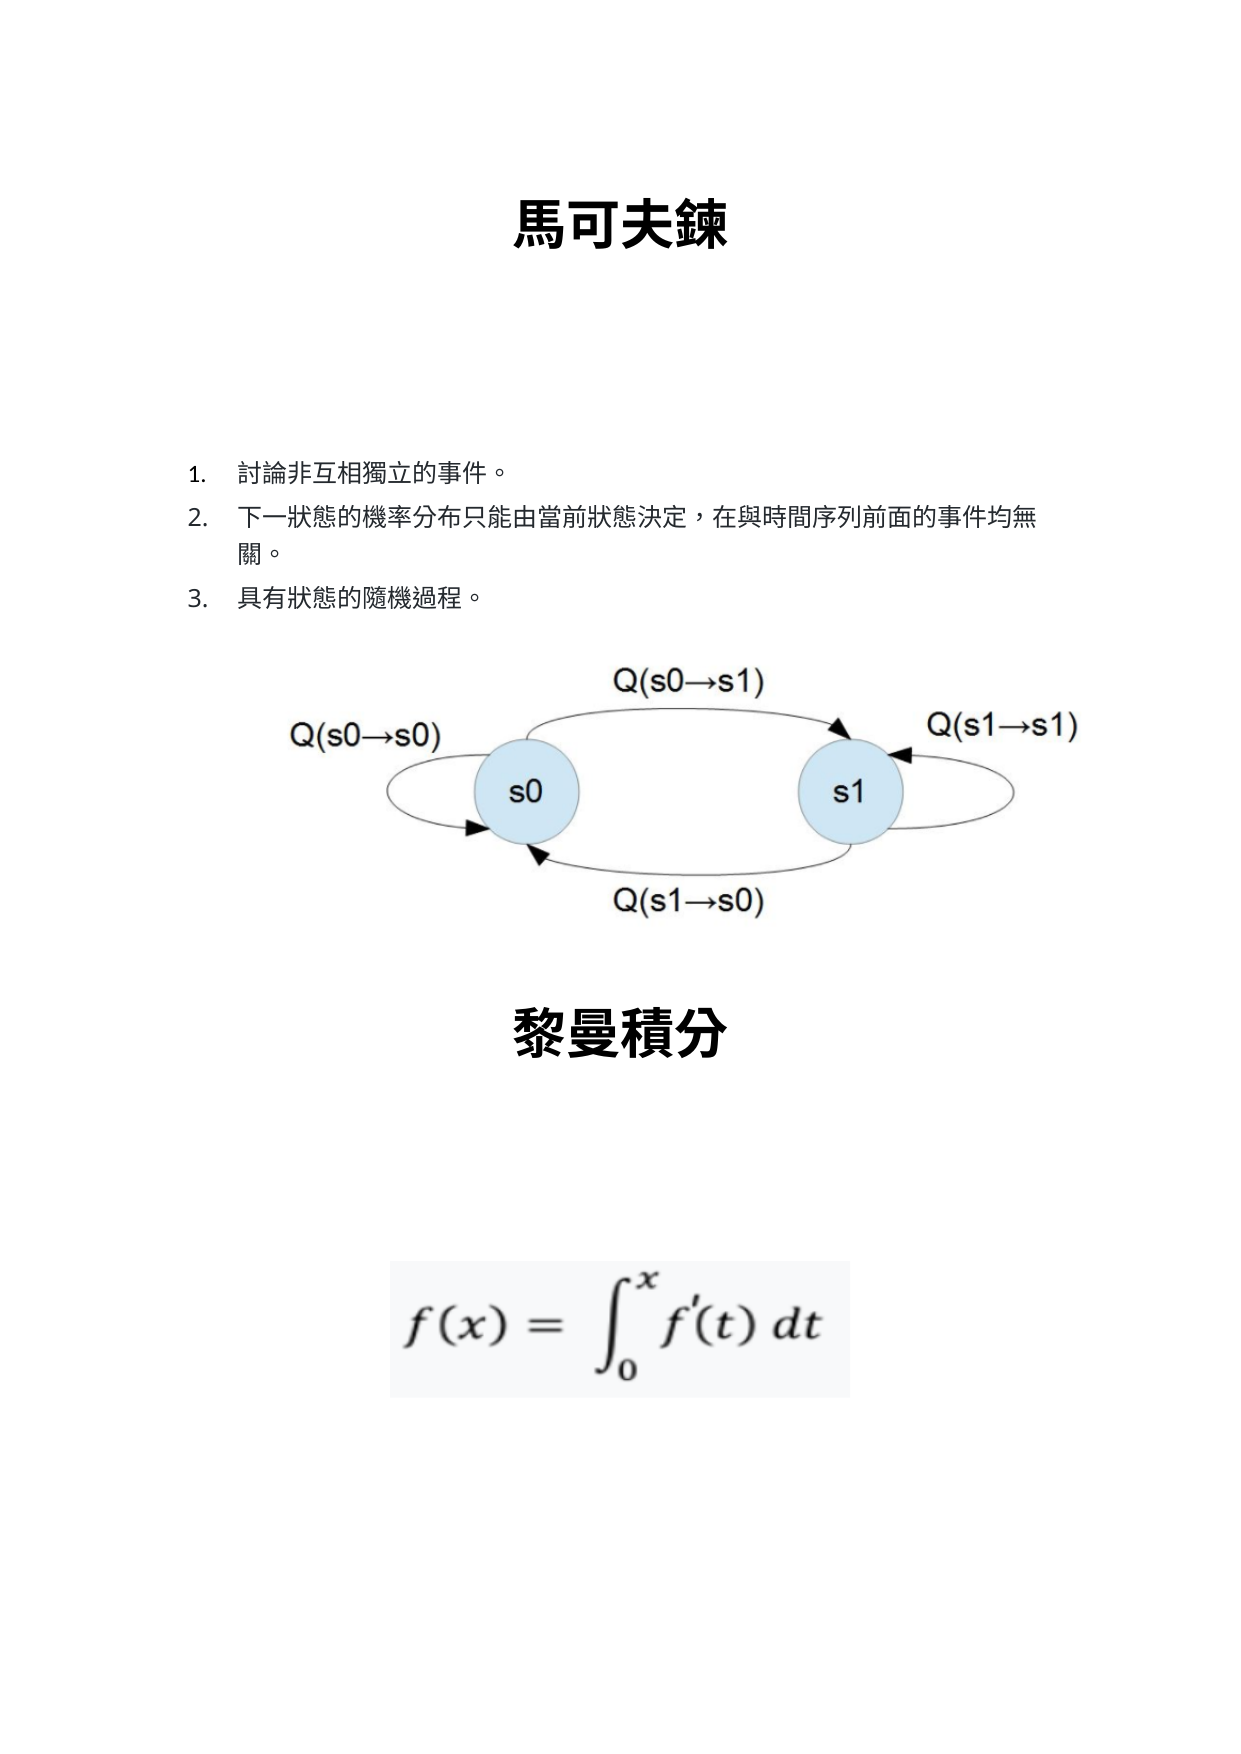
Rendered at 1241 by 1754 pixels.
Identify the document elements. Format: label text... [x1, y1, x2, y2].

picture [390, 1261, 851, 1399]
list 討論非互相獨立的事件。 [187, 453, 1053, 490]
subtitle 馬可夫鍊 [187, 164, 1053, 277]
list 下一狀態的機率分布只能由當前狀態決定，在與時間序列前面的事件均無關。 [187, 496, 1053, 571]
list 具有狀態的隨機過程。 [187, 578, 1053, 615]
picture [237, 644, 1103, 939]
subtitle 黎曼積分 [187, 973, 1053, 1086]
